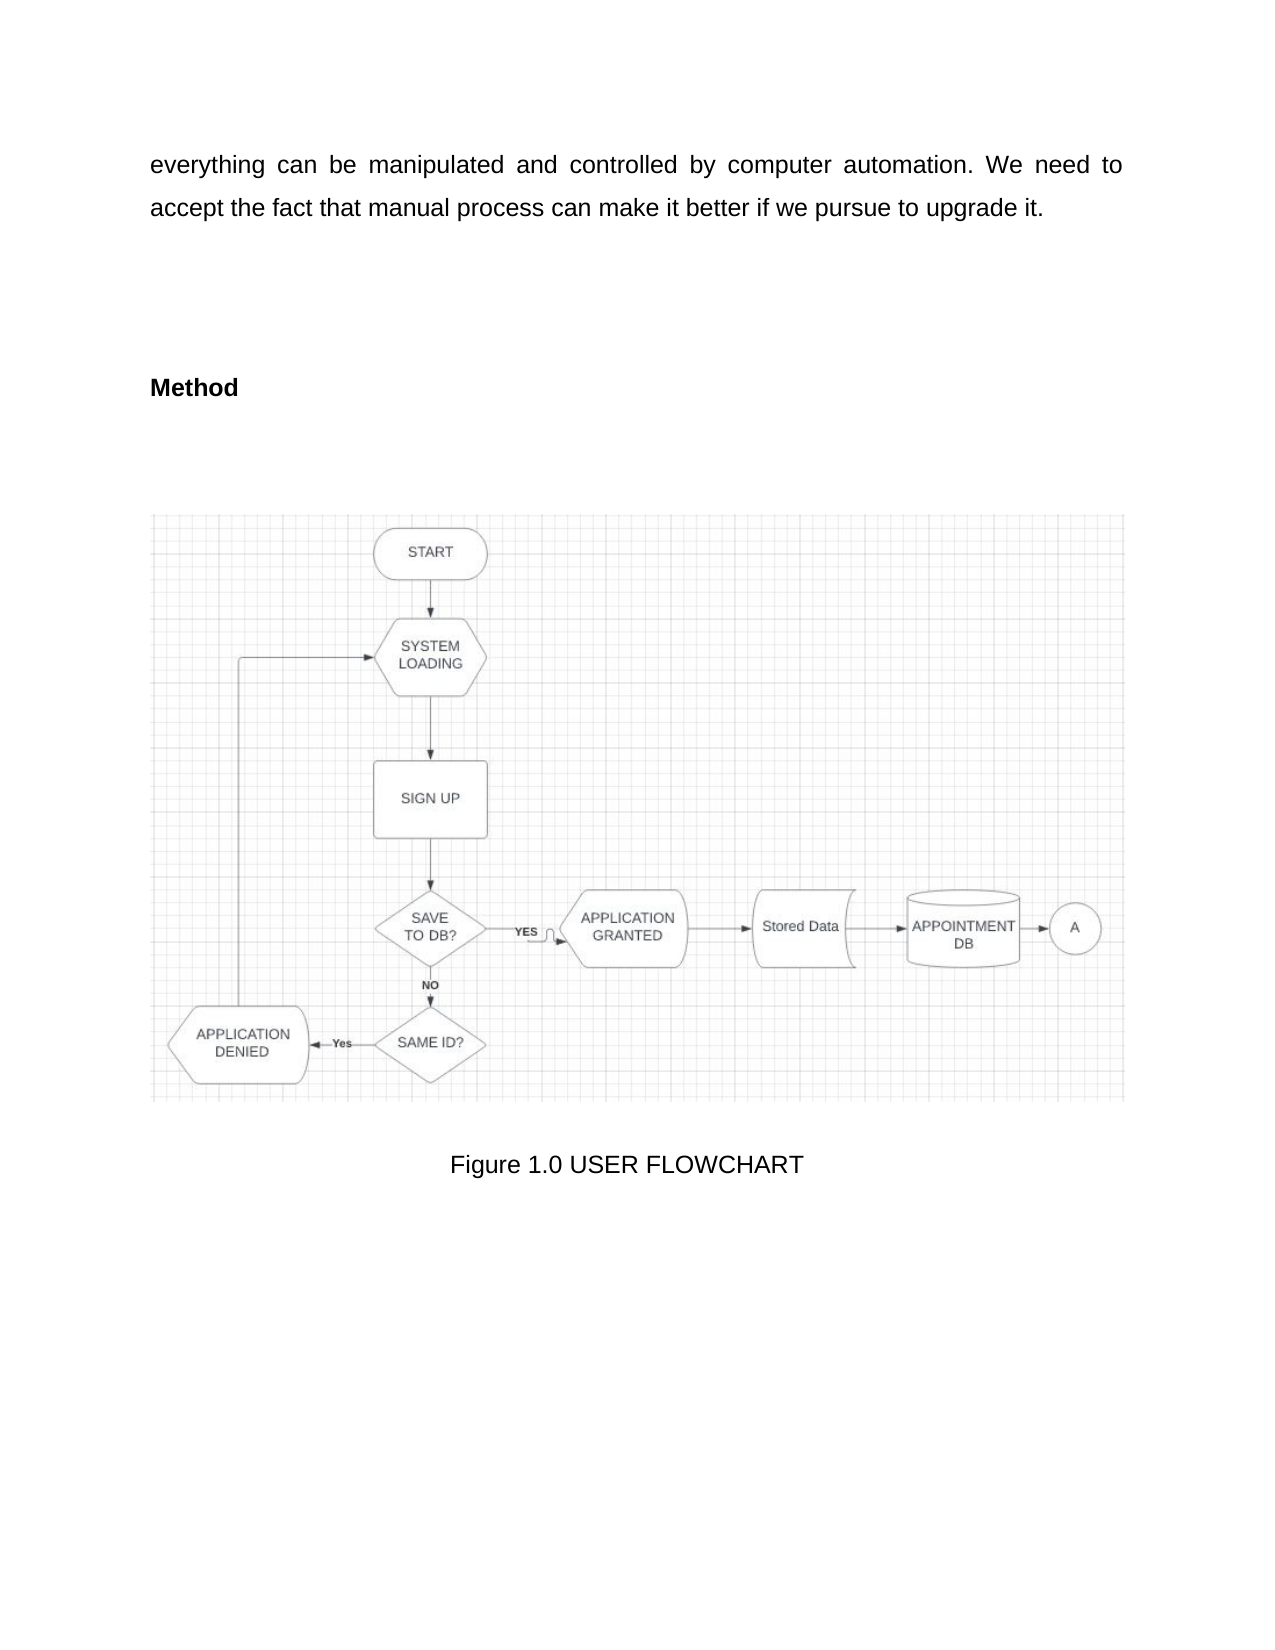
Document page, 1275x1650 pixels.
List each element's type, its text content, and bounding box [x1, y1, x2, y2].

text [150, 150, 1125, 222]
text Figure 1.0 USER FLOWCHART [375, 1150, 1125, 1178]
picture [150, 514, 1125, 1102]
text Method [150, 372, 1125, 401]
